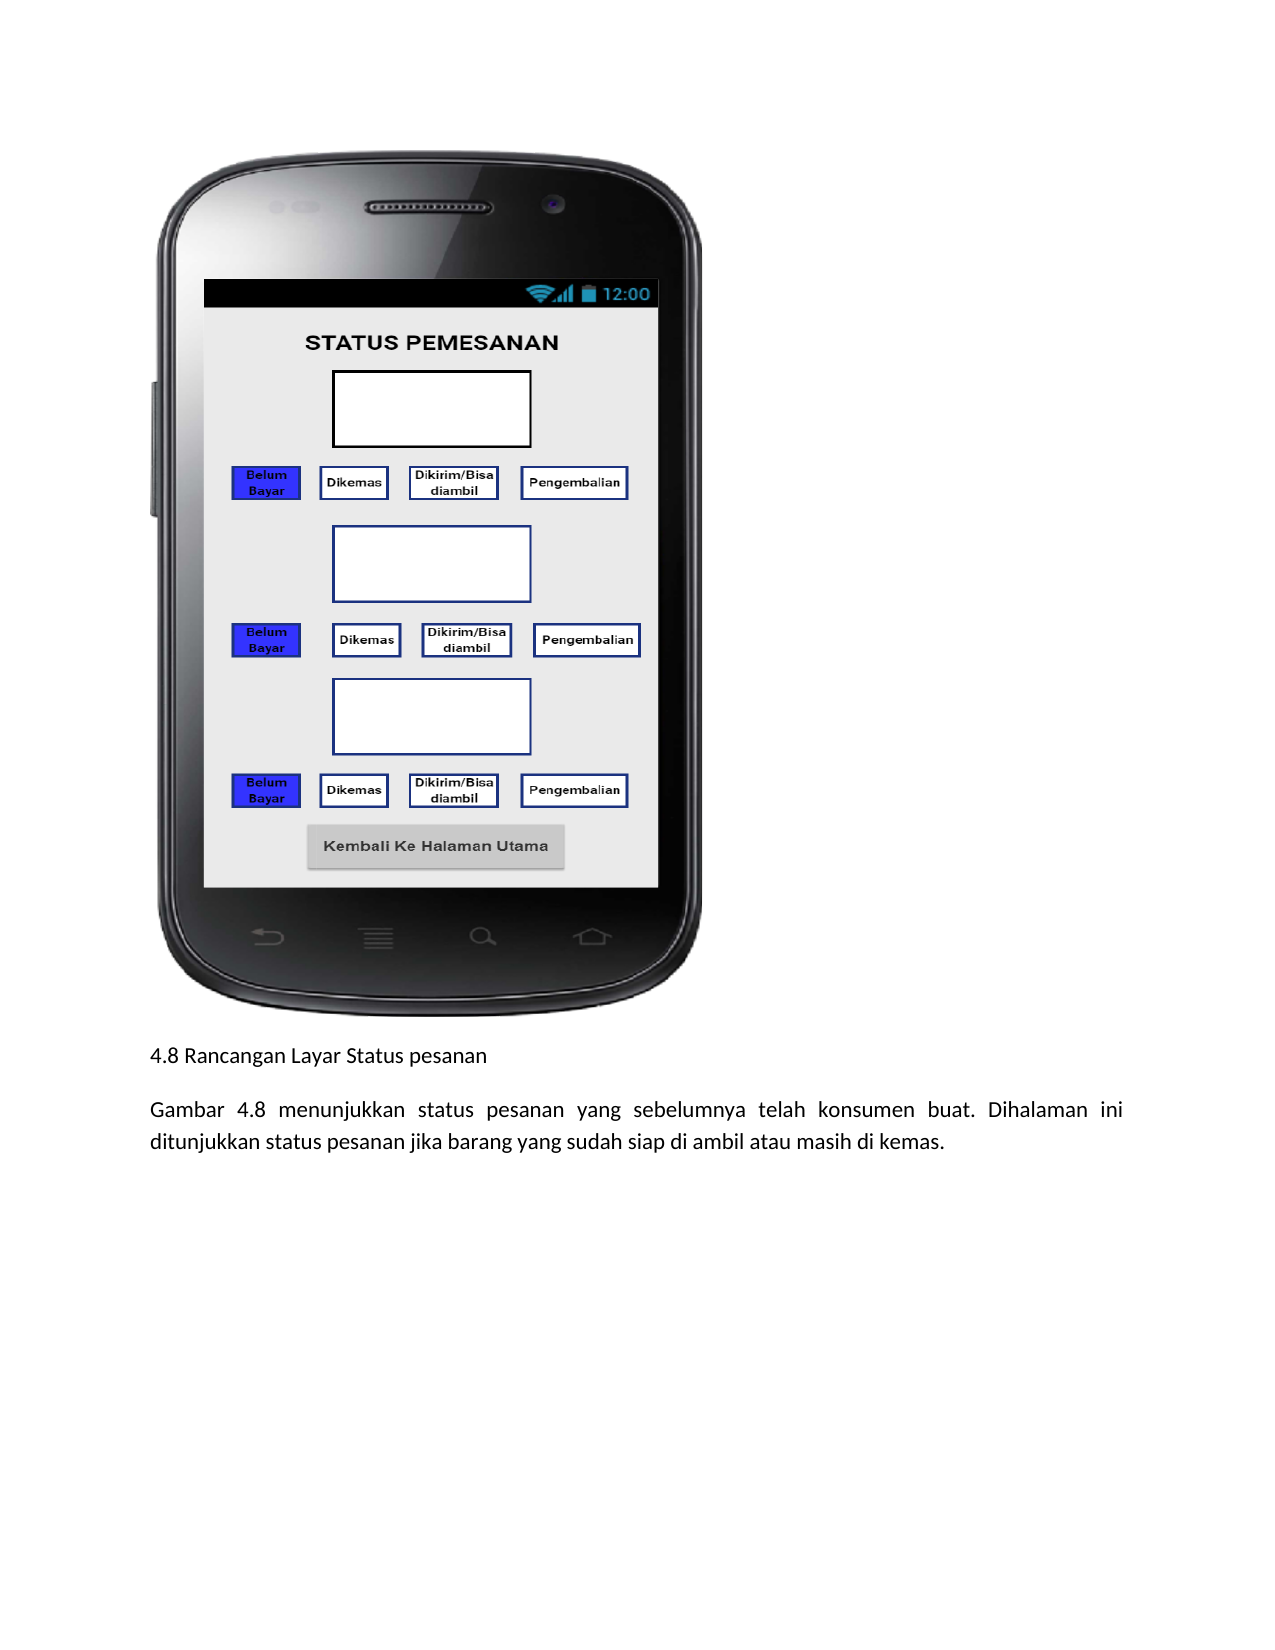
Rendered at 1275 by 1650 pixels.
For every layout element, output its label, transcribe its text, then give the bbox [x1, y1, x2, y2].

text Gambar 4.8 menunjukkan status pesanan yang sebelumnya telah konsumen buat. Dihalaman ini ditunjukkan status pesanan jika barang yang sudah siap di ambil atau masih di kemas. [150, 1095, 1125, 1155]
text 4.8 Rancangan Layar Status pesanan [150, 1042, 1125, 1070]
picture [150, 150, 703, 1017]
